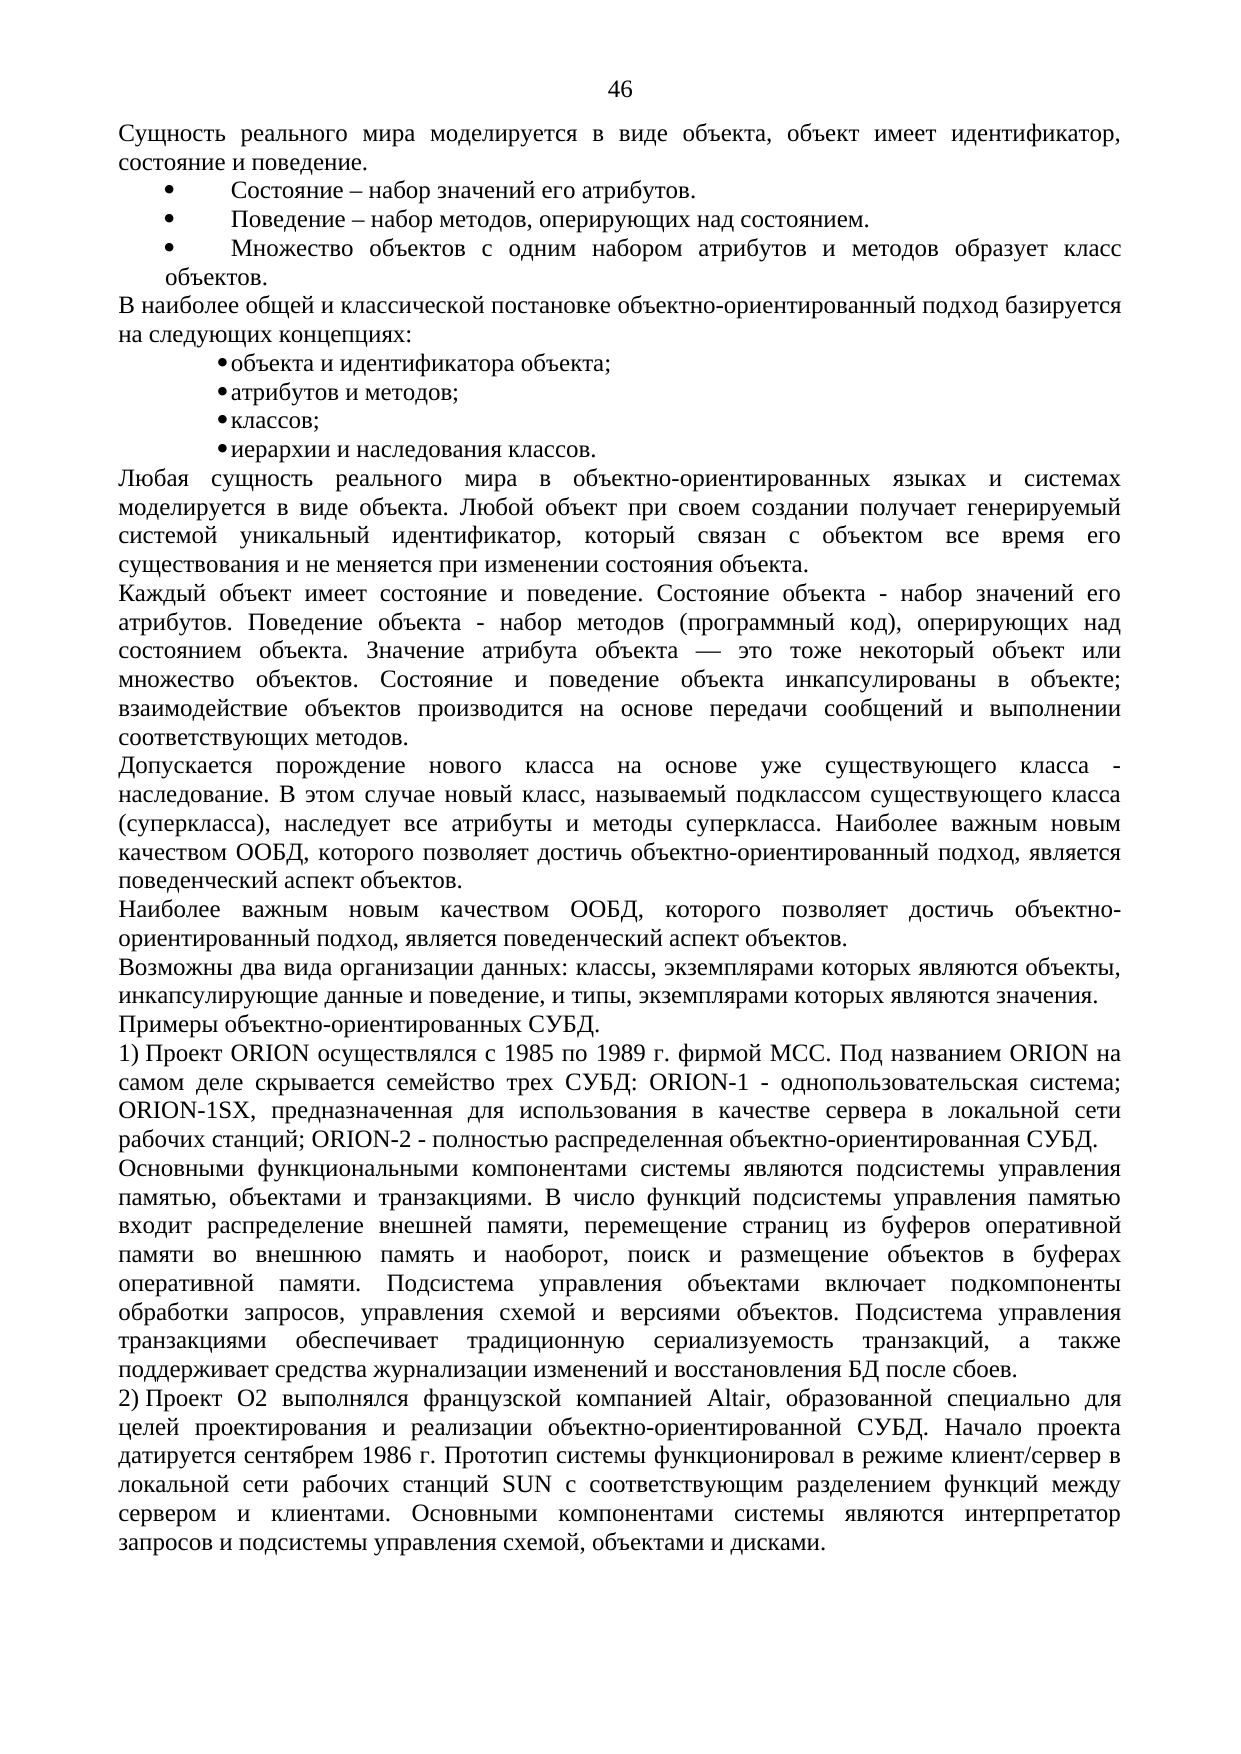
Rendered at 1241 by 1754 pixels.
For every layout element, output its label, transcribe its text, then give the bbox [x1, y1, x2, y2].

list Проект ORION осуществлялся с 1985 по 1989 г. фирмой MCC. Под названием ORION на самом деле скрывается семейство трех СУБД: ORION-1 - однопользовательская система; ORION-1SX, предназначенная для использования в качестве сервера в локальной сети рабочих станций; ORION-2 - полностью распределенная объектно-ориентированная СУБД. [118, 1038, 1122, 1153]
text Наиболее важным новым качеством ООБД, которого позволяет достичь объектно-ориентированный подход, является поведенческий аспект объектов. [118, 894, 1122, 952]
list Проект O2 выполнялся французской компанией Altair, образованной специально для целей проектирования и реализации объектно-ориентированной СУБД. Начало проекта датируется сентябрем 1986 г. Прототип системы функционировал в режиме клиент/сервер в локальной сети рабочих станций SUN c соответствующим разделением функций между сервером и клиентами. Основными компонентами системы являются интерпретатор запросов и подсистемы управления схемой, объектами и дисками. [118, 1383, 1122, 1556]
text Допускается порождение нового класса на основе уже существующего класса - наследование. В этом случае новый класс, называемый подклассом существующего класса (суперкласса), наследует все атрибуты и методы суперкласса. Наиболее важным новым качеством ООБД, которого позволяет достичь объектно-ориентированный подход, является поведенческий аспект объектов. [118, 751, 1122, 894]
list Множество объектов с одним набором атрибутов и методов образует класс объектов. [165, 233, 1122, 291]
list иерархии и наследования классов. [218, 434, 1122, 463]
list атрибутов и методов; [218, 377, 1122, 406]
text В наиболее общей и классической постановке объектно-ориентированный подход базируется на следующих концепциях: [118, 291, 1122, 348]
text Каждый объект имеет состояние и поведение. Состояние объекта - набор значений его атрибутов. Поведение объекта - набор методов (программный код), оперирующих над состоянием объекта. Значение атрибута объекта — это тоже некоторый объект или множество объектов. Состояние и поведение объекта инкапсулированы в объекте; взаимодействие объектов производится на основе передачи сообщений и выполнении соответствующих методов. [118, 578, 1122, 751]
text Основными функциональными компонентами системы являются подсистемы управления памятью, объектами и транзакциями. В число функций подсистемы управления памятью входит распределение внешней памяти, перемещение страниц из буферов оперативной памяти во внешнюю память и наоборот, поиск и размещение объектов в буферах оперативной памяти. Подсистема управления объектами включает подкомпоненты обработки запросов, управления схемой и версиями объектов. Подсистема управления транзакциями обеспечивает традиционную сериализуемость транзакций, а также поддерживает средства журнализации изменений и восстановления БД после сбоев. [118, 1153, 1122, 1383]
list Поведение – набор методов, оперирующих над состоянием. [165, 204, 1122, 233]
list Состояние – набор значений его атрибутов. [165, 176, 1122, 204]
text Примеры объектно-ориентированных СУБД. [118, 1009, 1122, 1038]
list объекта и идентификатора объекта; [218, 348, 1122, 377]
text Возможны два вида организации данных: классы, экземплярами которых являются объекты, инкапсулирующие данные и поведение, и типы, экземплярами которых являются значения. [118, 952, 1122, 1009]
text Любая сущность реального мира в объектно-ориентированных языках и системах моделируется в виде объекта. Любой объект при своем создании получает генерируемый системой уникальный идентификатор, который связан с объектом все время его существования и не меняется при изменении состояния объекта. [118, 463, 1122, 578]
text Сущность реального мира моделируется в виде объекта, объект имеет идентификатор, состояние и поведение. [118, 118, 1122, 176]
list классов; [218, 406, 1122, 434]
